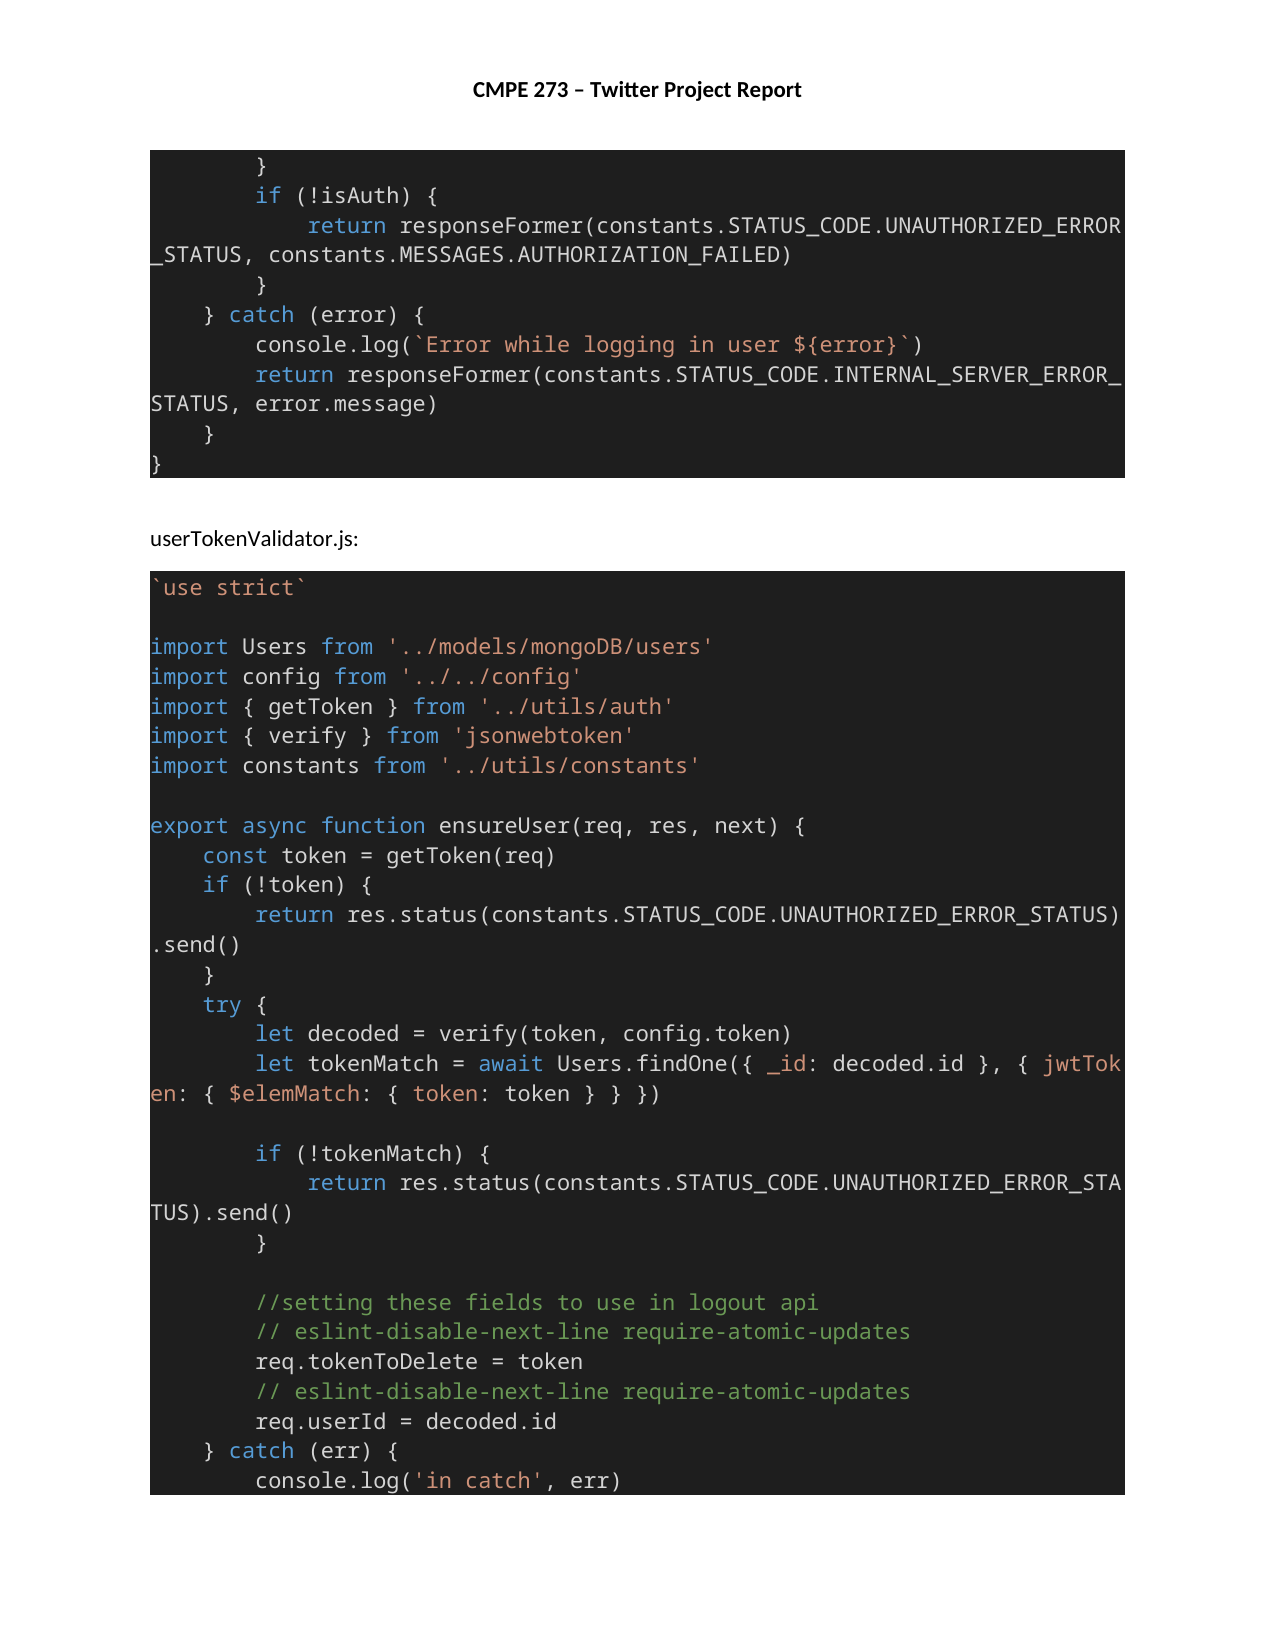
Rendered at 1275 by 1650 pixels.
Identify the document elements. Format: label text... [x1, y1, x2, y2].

text } [150, 150, 1125, 180]
text console.log('in catch', err) [150, 1465, 1125, 1495]
text } [150, 269, 1125, 299]
text let tokenMatch = await Users.findOne({ _id: decoded.id }, { jwtToken: { $elemMatch: { token: token } } }) [150, 1048, 1125, 1108]
text userTokenValidator.js: [150, 524, 1125, 553]
text const token = getToken(req) [150, 839, 1125, 869]
text import Users from '../models/mongoDB/users' [150, 631, 1125, 661]
text } catch (err) { [150, 1435, 1125, 1465]
text req.tokenToDelete = token [150, 1346, 1125, 1376]
text } [150, 959, 1125, 988]
text if (!token) { [150, 869, 1125, 899]
text // eslint-disable-next-line require-atomic-updates [150, 1376, 1125, 1406]
text return responseFormer(constants.STATUS_CODE.UNAUTHORIZED_ERROR_STATUS, constants.MESSAGES.AUTHORIZATION_FAILED) [150, 209, 1125, 269]
text return res.status(constants.STATUS_CODE.UNAUTHORIZED_ERROR_STATUS).send() [150, 899, 1125, 959]
text if (!tokenMatch) { [150, 1137, 1125, 1167]
text return responseFormer(constants.STATUS_CODE.INTERNAL_SERVER_ERROR_STATUS, error.message) [150, 358, 1125, 418]
text import constants from '../utils/constants' [150, 750, 1125, 780]
text if (!isAuth) { [150, 180, 1125, 209]
text //setting these fields to use in logout api [150, 1286, 1125, 1316]
text // eslint-disable-next-line require-atomic-updates [150, 1316, 1125, 1346]
text import { getToken } from '../utils/auth' [150, 691, 1125, 720]
text req.userId = decoded.id [150, 1406, 1125, 1435]
text `use strict` [150, 571, 1125, 601]
text let decoded = verify(token, config.token) [150, 1018, 1125, 1048]
text import { verify } from 'jsonwebtoken' [150, 720, 1125, 750]
text export async function ensureUser(req, res, next) { [150, 810, 1125, 839]
text } [150, 448, 1125, 478]
text } [150, 1227, 1125, 1257]
text } catch (error) { [150, 299, 1125, 329]
text console.log(`Error while logging in user ${error}`) [150, 329, 1125, 358]
text } [150, 418, 1125, 448]
text import config from '../../config' [150, 661, 1125, 691]
text return res.status(constants.STATUS_CODE.UNAUTHORIZED_ERROR_STATUS).send() [150, 1167, 1125, 1227]
text try { [150, 988, 1125, 1018]
